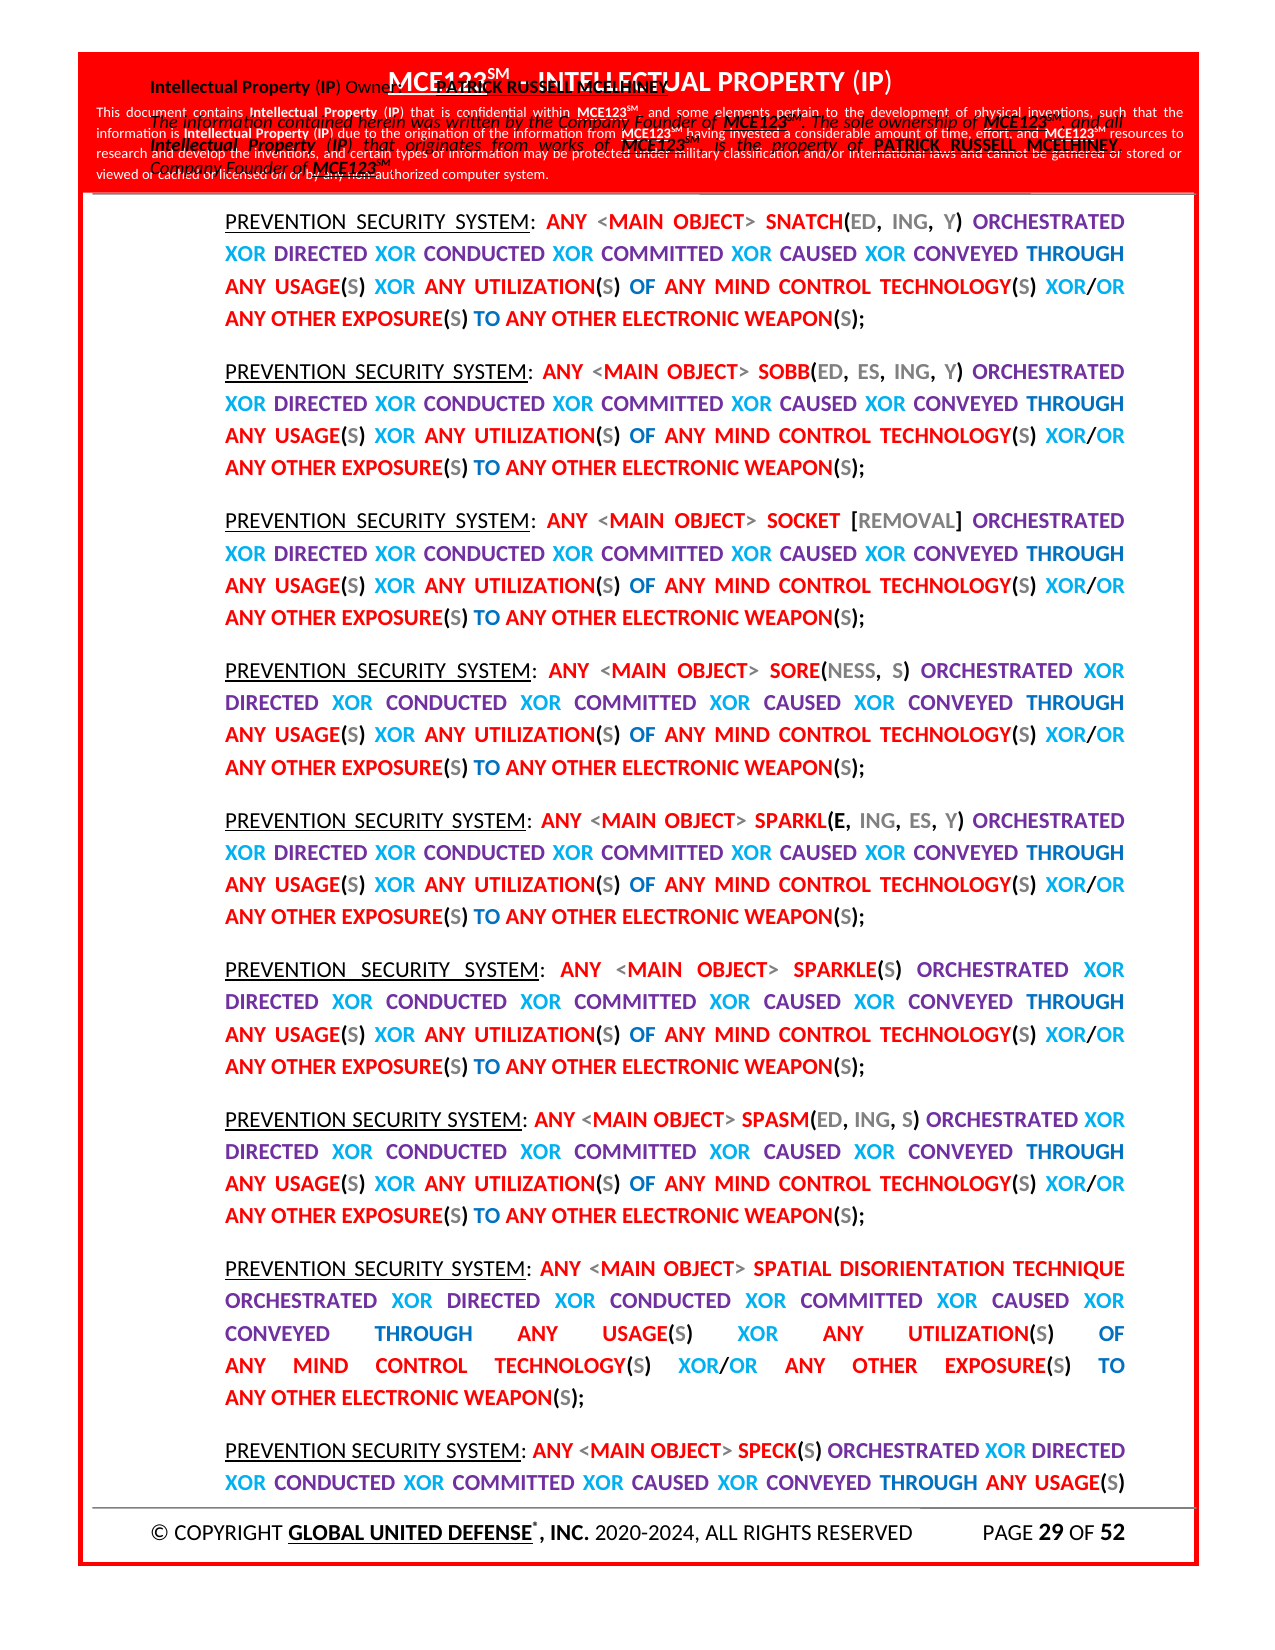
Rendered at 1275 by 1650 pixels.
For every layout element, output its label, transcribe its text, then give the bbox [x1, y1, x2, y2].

text PREVENTION SECURITY SYSTEM: ANY <MAIN OBJECT> SPATIAL DISORIENTATION TECHNIQUE ORCHESTRATED XOR DIRECTED XOR CONDUCTED XOR COMMITTED XOR CAUSED XOR CONVEYED THROUGH ANY USAGE(S) XOR ANY UTILIZATION(S) OF ANY MIND CONTROL TECHNOLOGY(S) XOR/OR ANY OTHER EXPOSURE(S) TO ANY OTHER ELECTRONIC WEAPON(S); [225, 1254, 1125, 1411]
text PREVENTION SECURITY SYSTEM: ANY <MAIN OBJECT> SPASM(ED, ING, S) ORCHESTRATED XOR DIRECTED XOR CONDUCTED XOR COMMITTED XOR CAUSED XOR CONVEYED THROUGH ANY USAGE(S) XOR ANY UTILIZATION(S) OF ANY MIND CONTROL TECHNOLOGY(S) XOR/OR ANY OTHER EXPOSURE(S) TO ANY OTHER ELECTRONIC WEAPON(S); [225, 1105, 1125, 1229]
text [225, 1436, 1125, 1496]
text PREVENTION SECURITY SYSTEM: ANY <MAIN OBJECT> SORE(NESS, S) ORCHESTRATED XOR DIRECTED XOR CONDUCTED XOR COMMITTED XOR CAUSED XOR CONVEYED THROUGH ANY USAGE(S) XOR ANY UTILIZATION(S) OF ANY MIND CONTROL TECHNOLOGY(S) XOR/OR ANY OTHER EXPOSURE(S) TO ANY OTHER ELECTRONIC WEAPON(S); [225, 656, 1125, 781]
text PREVENTION SECURITY SYSTEM: ANY <MAIN OBJECT> SNATCH(ED, ING, Y) ORCHESTRATED XOR DIRECTED XOR CONDUCTED XOR COMMITTED XOR CAUSED XOR CONVEYED THROUGH ANY USAGE(S) XOR ANY UTILIZATION(S) OF ANY MIND CONTROL TECHNOLOGY(S) XOR/OR ANY OTHER EXPOSURE(S) TO ANY OTHER ELECTRONIC WEAPON(S); [225, 207, 1125, 332]
text PREVENTION SECURITY SYSTEM: ANY <MAIN OBJECT> SPARKL(E, ING, ES, Y) ORCHESTRATED XOR DIRECTED XOR CONDUCTED XOR COMMITTED XOR CAUSED XOR CONVEYED THROUGH ANY USAGE(S) XOR ANY UTILIZATION(S) OF ANY MIND CONTROL TECHNOLOGY(S) XOR/OR ANY OTHER EXPOSURE(S) TO ANY OTHER ELECTRONIC WEAPON(S); [225, 806, 1125, 930]
text PREVENTION SECURITY SYSTEM: ANY <MAIN OBJECT> SPARKLE(S) ORCHESTRATED XOR DIRECTED XOR CONDUCTED XOR COMMITTED XOR CAUSED XOR CONVEYED THROUGH ANY USAGE(S) XOR ANY UTILIZATION(S) OF ANY MIND CONTROL TECHNOLOGY(S) XOR/OR ANY OTHER EXPOSURE(S) TO ANY OTHER ELECTRONIC WEAPON(S); [225, 955, 1125, 1080]
text PREVENTION SECURITY SYSTEM: ANY <MAIN OBJECT> SOBB(ED, ES, ING, Y) ORCHESTRATED XOR DIRECTED XOR CONDUCTED XOR COMMITTED XOR CAUSED XOR CONVEYED THROUGH ANY USAGE(S) XOR ANY UTILIZATION(S) OF ANY MIND CONTROL TECHNOLOGY(S) XOR/OR ANY OTHER EXPOSURE(S) TO ANY OTHER ELECTRONIC WEAPON(S); [225, 357, 1125, 482]
text PREVENTION SECURITY SYSTEM: ANY <MAIN OBJECT> SOCKET [REMOVAL] ORCHESTRATED XOR DIRECTED XOR CONDUCTED XOR COMMITTED XOR CAUSED XOR CONVEYED THROUGH ANY USAGE(S) XOR ANY UTILIZATION(S) OF ANY MIND CONTROL TECHNOLOGY(S) XOR/OR ANY OTHER EXPOSURE(S) TO ANY OTHER ELECTRONIC WEAPON(S); [225, 507, 1125, 631]
